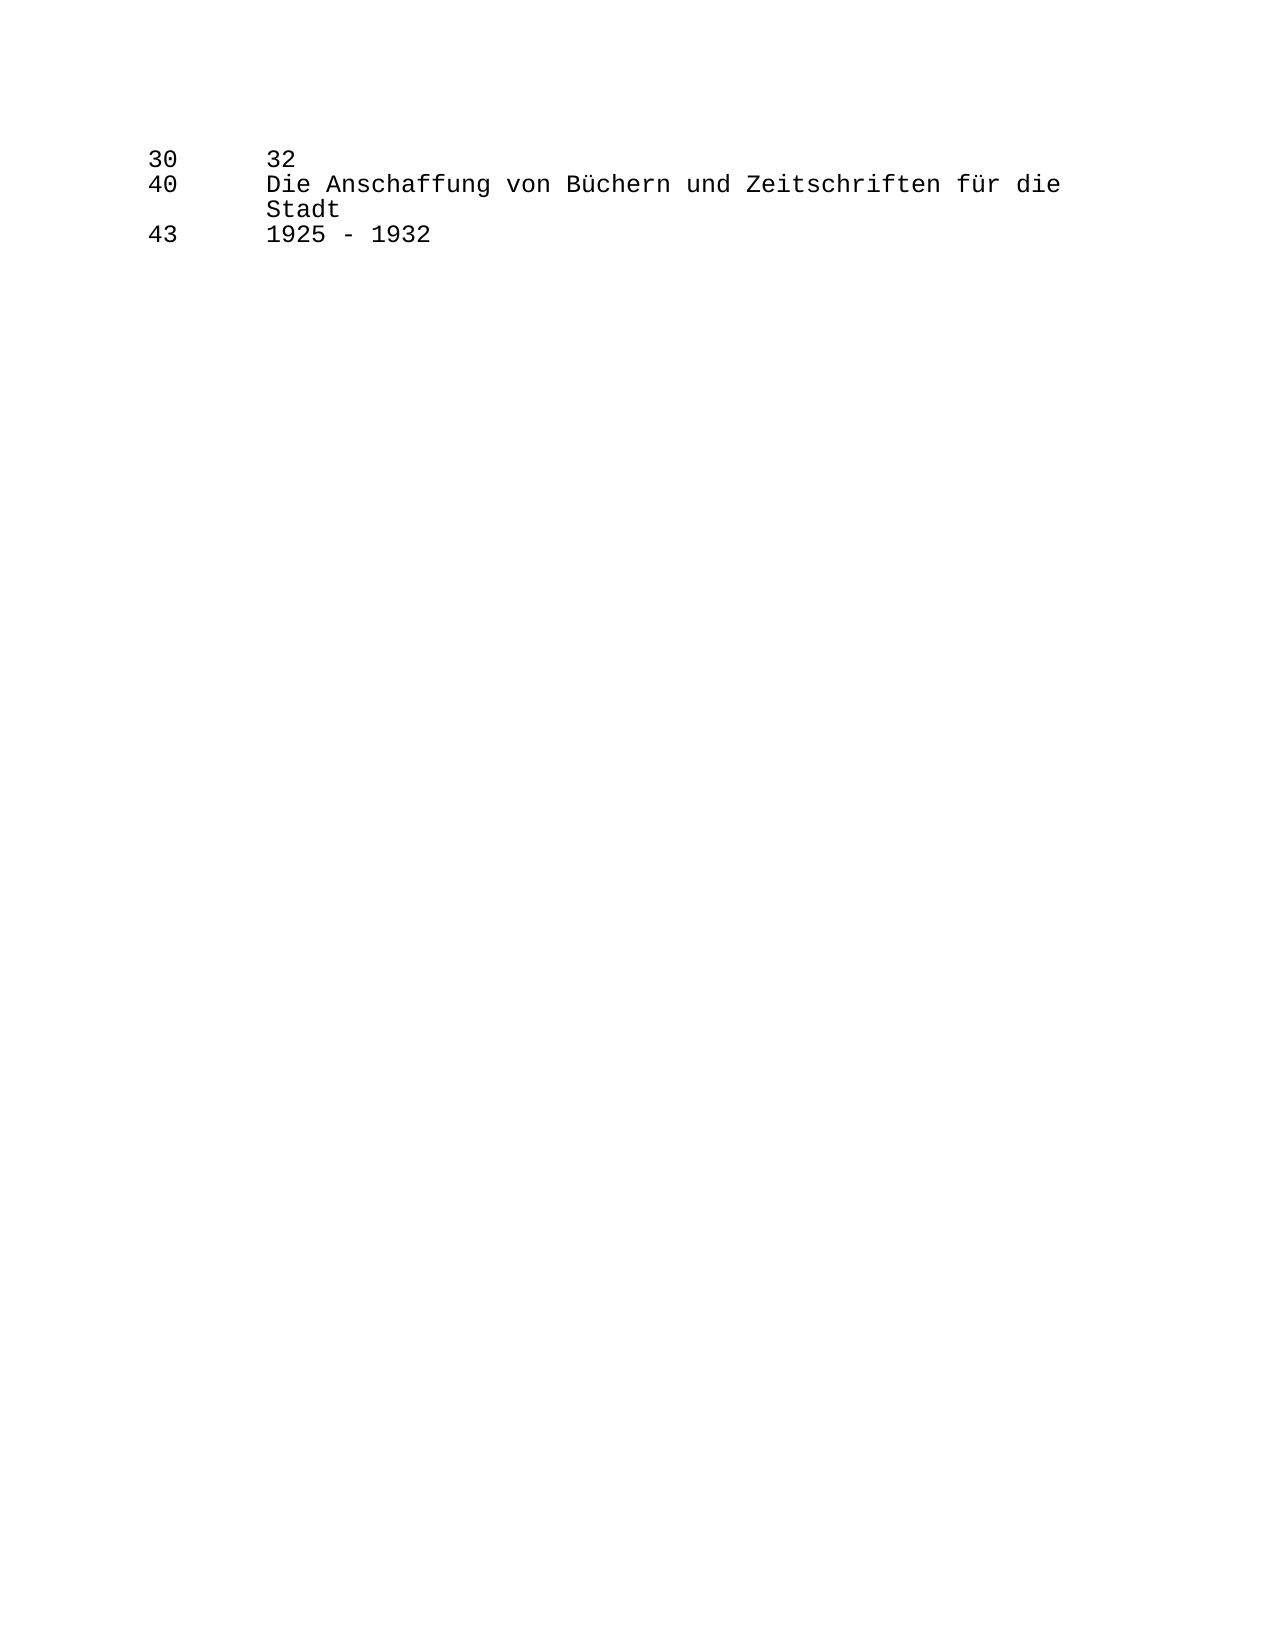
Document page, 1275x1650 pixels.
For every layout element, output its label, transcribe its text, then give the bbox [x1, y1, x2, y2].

text 43 1925 - 1932 [148, 223, 1127, 248]
text 30 32 [148, 148, 1127, 173]
text 40 Die Anschaffung von s[Bücher]sn und s[Zeitschrift]sen für die Stadt [148, 173, 1127, 223]
